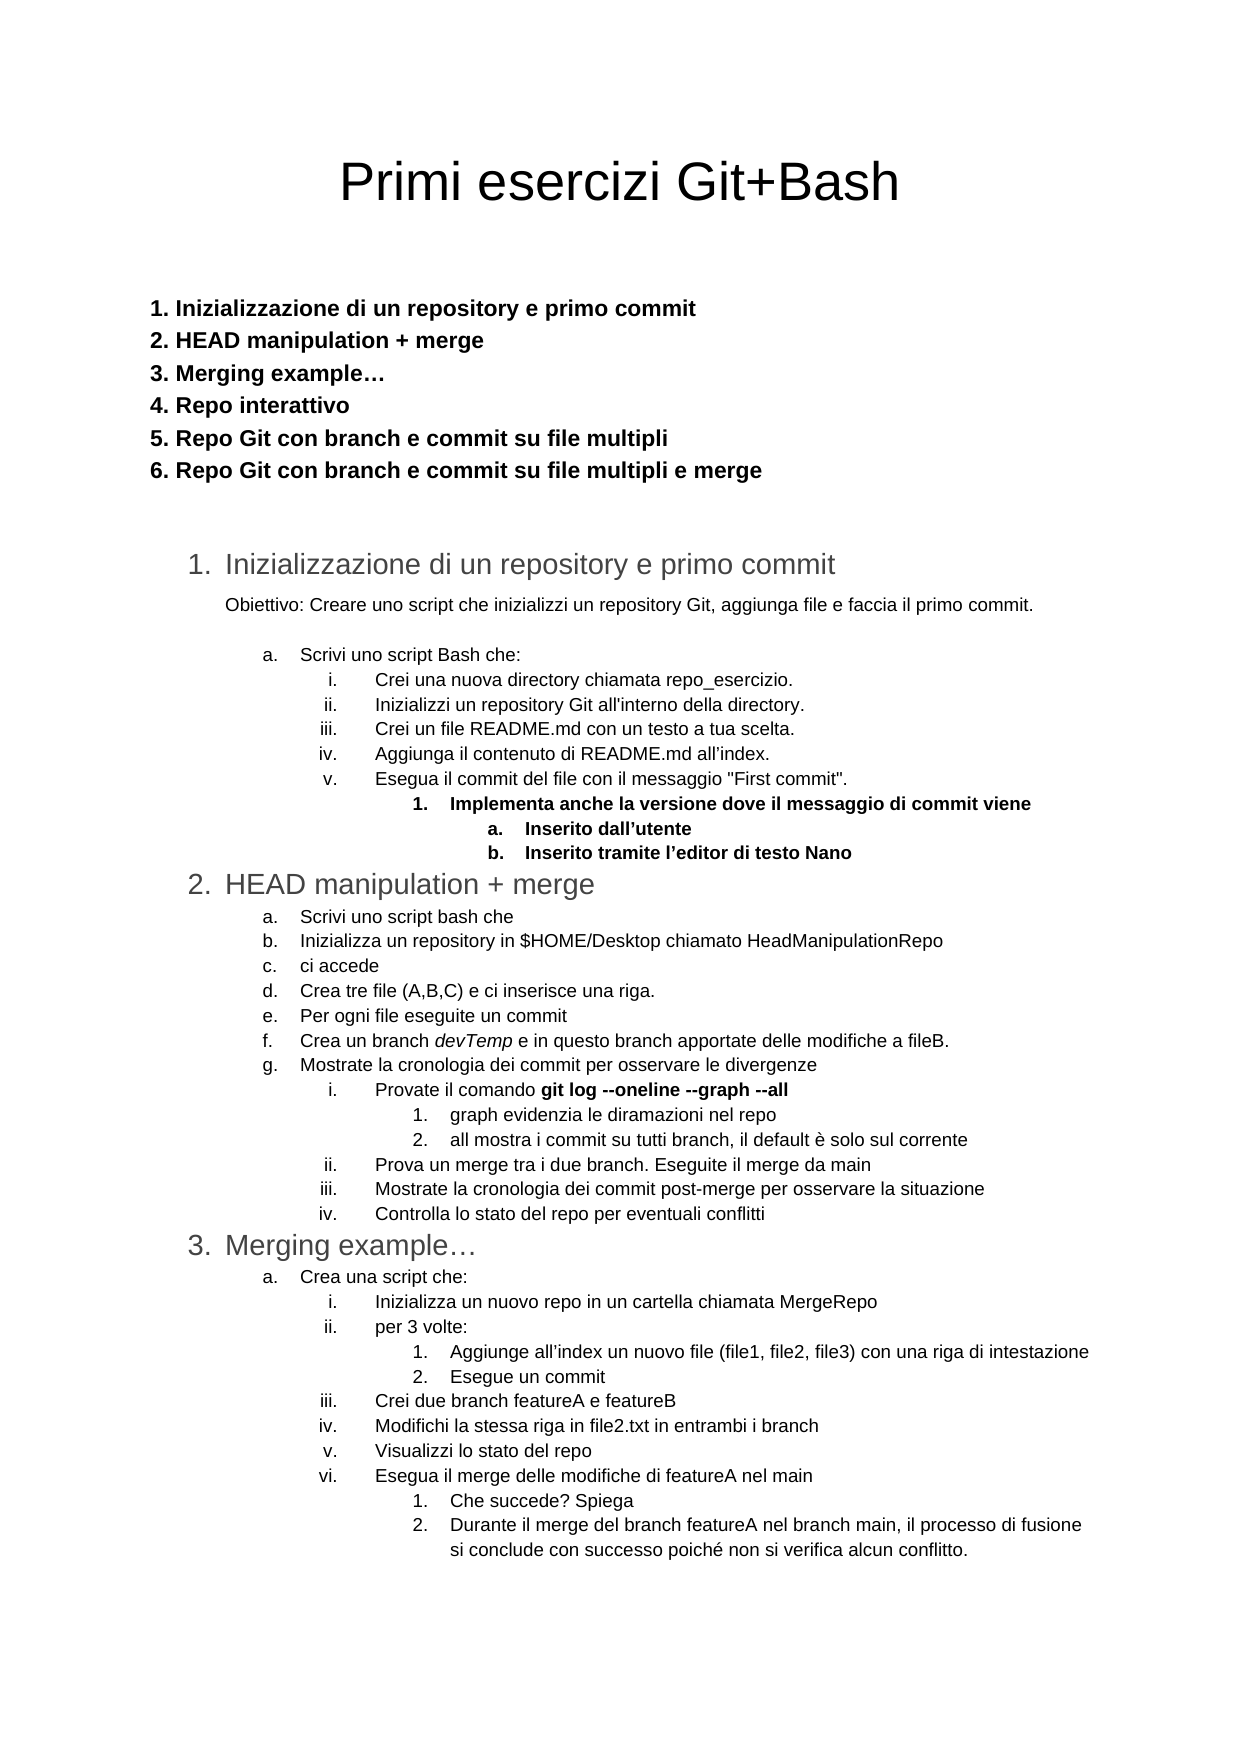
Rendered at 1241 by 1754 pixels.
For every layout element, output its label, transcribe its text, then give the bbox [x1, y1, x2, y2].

list Aggiunge all’index un nuovo file (file1, file2, file3) con una riga di intestazione [412, 1341, 1090, 1362]
list Aggiunga il contenuto di README.md all’index. [337, 743, 1090, 764]
list Crea un branch devTemp e in questo branch apportate delle modifiche a fileB. [262, 1029, 1090, 1051]
list Visualizzi lo stato del repo [337, 1440, 1090, 1461]
list Crei due branch featureA e featureB [337, 1390, 1090, 1412]
list Esegua il merge delle modifiche di featureA nel main [337, 1465, 1090, 1486]
list Inserito tramite l’editor di testo Nano [487, 842, 1090, 864]
list Durante il merge del branch featureA nel branch main, il processo di fusione si conclude con successo poiché non si verifica alcun conflitto. [412, 1514, 1090, 1561]
subtitle Merging example… [187, 1228, 1090, 1261]
list Crea una script che: [262, 1266, 1090, 1288]
list Inserito dall’utente [487, 817, 1090, 839]
list Implementa anche la versione dove il messaggio di commit viene [412, 793, 1090, 814]
list ci accede [262, 955, 1090, 977]
list Crea tre file (A,B,C) e ci inserisce una riga. [262, 980, 1090, 1001]
subtitle Inizializzazione di un repository e primo commit [187, 547, 1090, 581]
list Inizializzi un repository Git all'interno della directory. [337, 693, 1090, 715]
list Mostrate la cronologia dei commit per osservare le divergenze [262, 1054, 1090, 1076]
subtitle HEAD manipulation + merge [187, 867, 1090, 901]
title Primi esercizi Git+Bash [150, 150, 1090, 212]
list Esegue un commit [412, 1366, 1090, 1387]
list Mostrate la cronologia dei commit post-merge per osservare la situazione [337, 1178, 1090, 1200]
list Per ogni file eseguite un commit [262, 1005, 1090, 1026]
list Scrivi uno script bash che [262, 906, 1090, 927]
list per 3 volte: [337, 1316, 1090, 1337]
list Controlla lo stato del repo per eventuali conflitti [337, 1203, 1090, 1224]
list Esegua il commit del file con il messaggio "First commit". [337, 768, 1090, 789]
list all mostra i commit su tutti branch, il default è solo sul corrente [412, 1129, 1090, 1150]
list Prova un merge tra i due branch. Eseguite il merge da main [337, 1153, 1090, 1175]
list Inizializza un repository in $HOME/Desktop chiamato HeadManipulationRepo [262, 930, 1090, 952]
list Crei una nuova directory chiamata repo_esercizio. [337, 669, 1090, 690]
list graph evidenzia le diramazioni nel repo [412, 1104, 1090, 1125]
list Modifichi la stessa riga in file2.txt in entrambi i branch [337, 1415, 1090, 1437]
text Obiettivo: Creare uno script che inizializzi un repository Git, aggiunga file e faccia il primo commit. [225, 594, 1090, 616]
list Che succede? Spiega [412, 1489, 1090, 1511]
list Inizializza un nuovo repo in un cartella chiamata MergeRepo [337, 1291, 1090, 1313]
list Crei un file README.md con un testo a tua scelta. [337, 718, 1090, 740]
list Scrivi uno script Bash che: [262, 644, 1090, 665]
list Provate il comando git log --oneline --graph --all [337, 1079, 1090, 1101]
